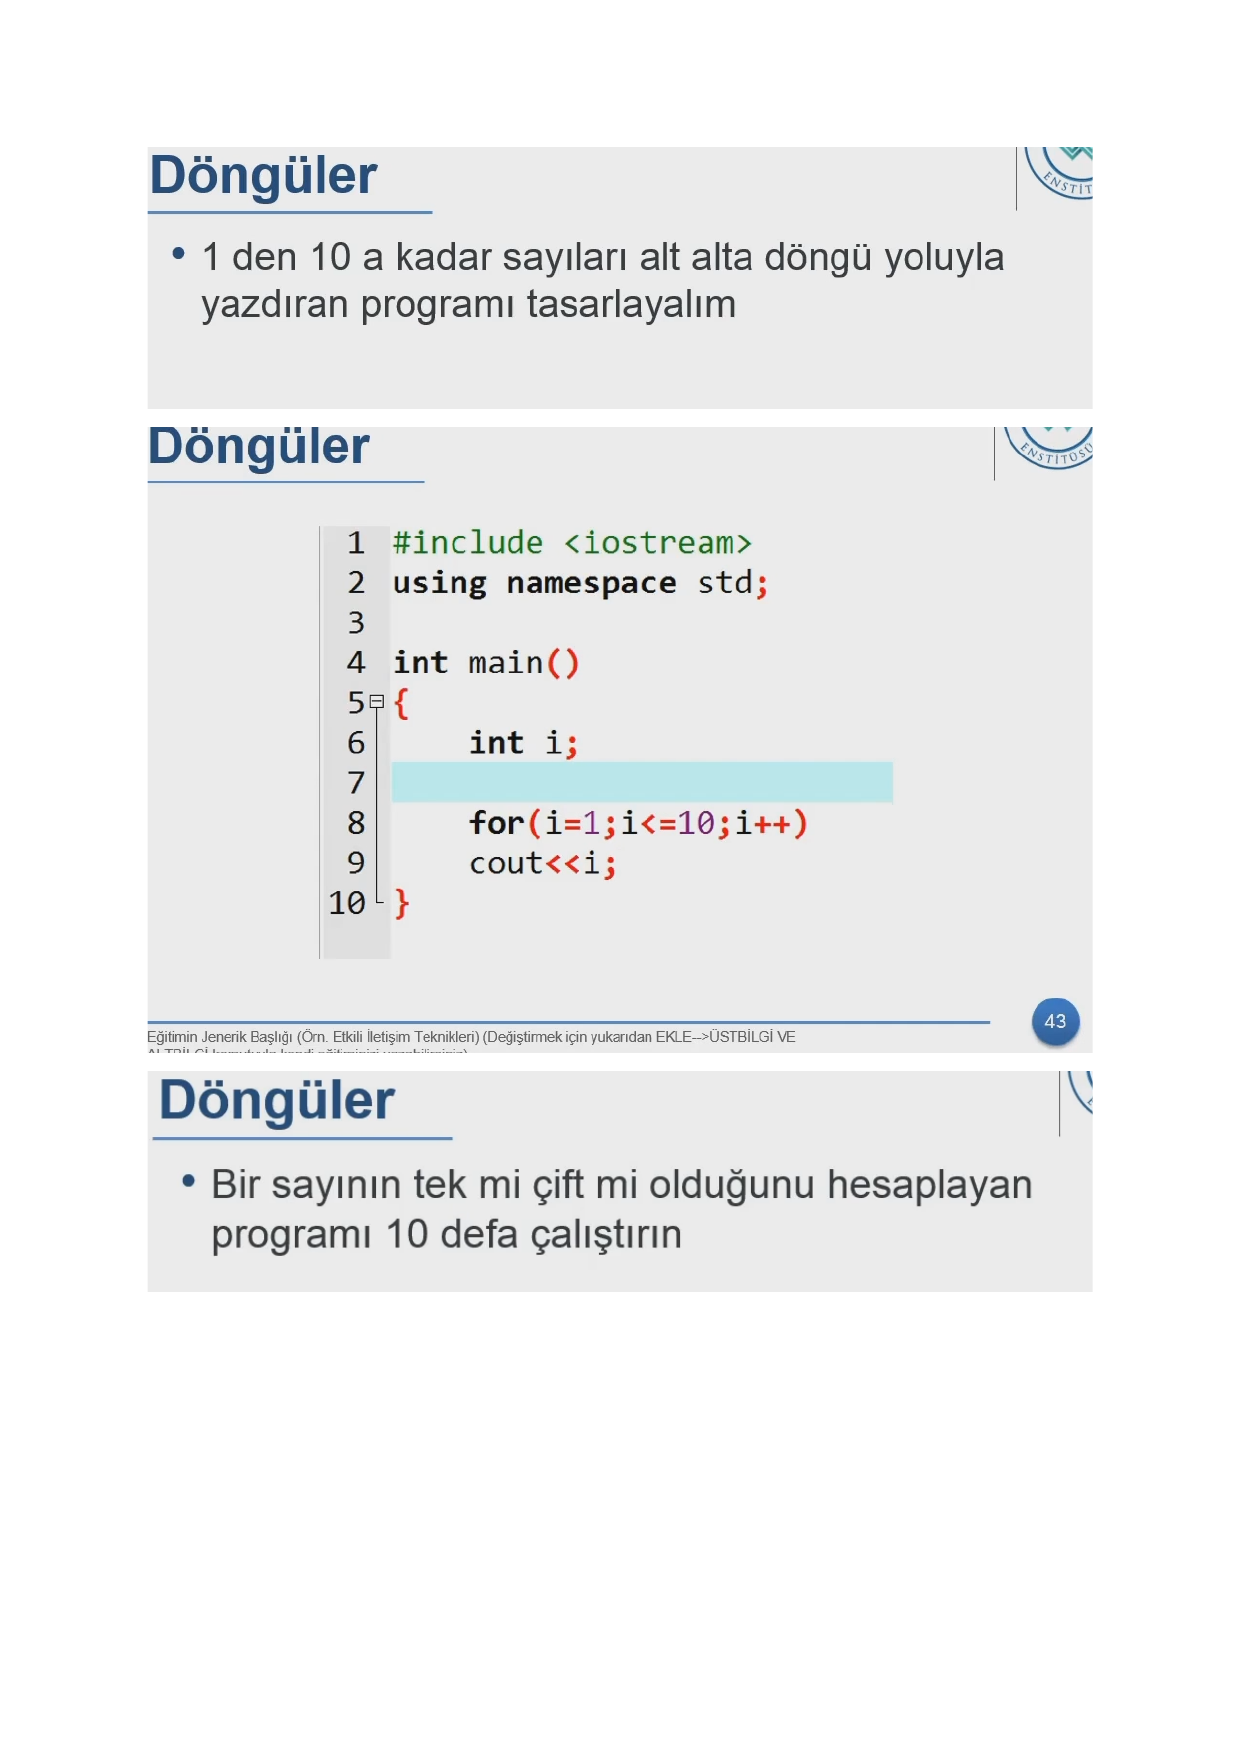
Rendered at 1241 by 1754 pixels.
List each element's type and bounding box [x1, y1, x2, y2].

picture [147, 427, 1093, 1053]
picture [147, 147, 1093, 409]
picture [147, 1071, 1093, 1292]
